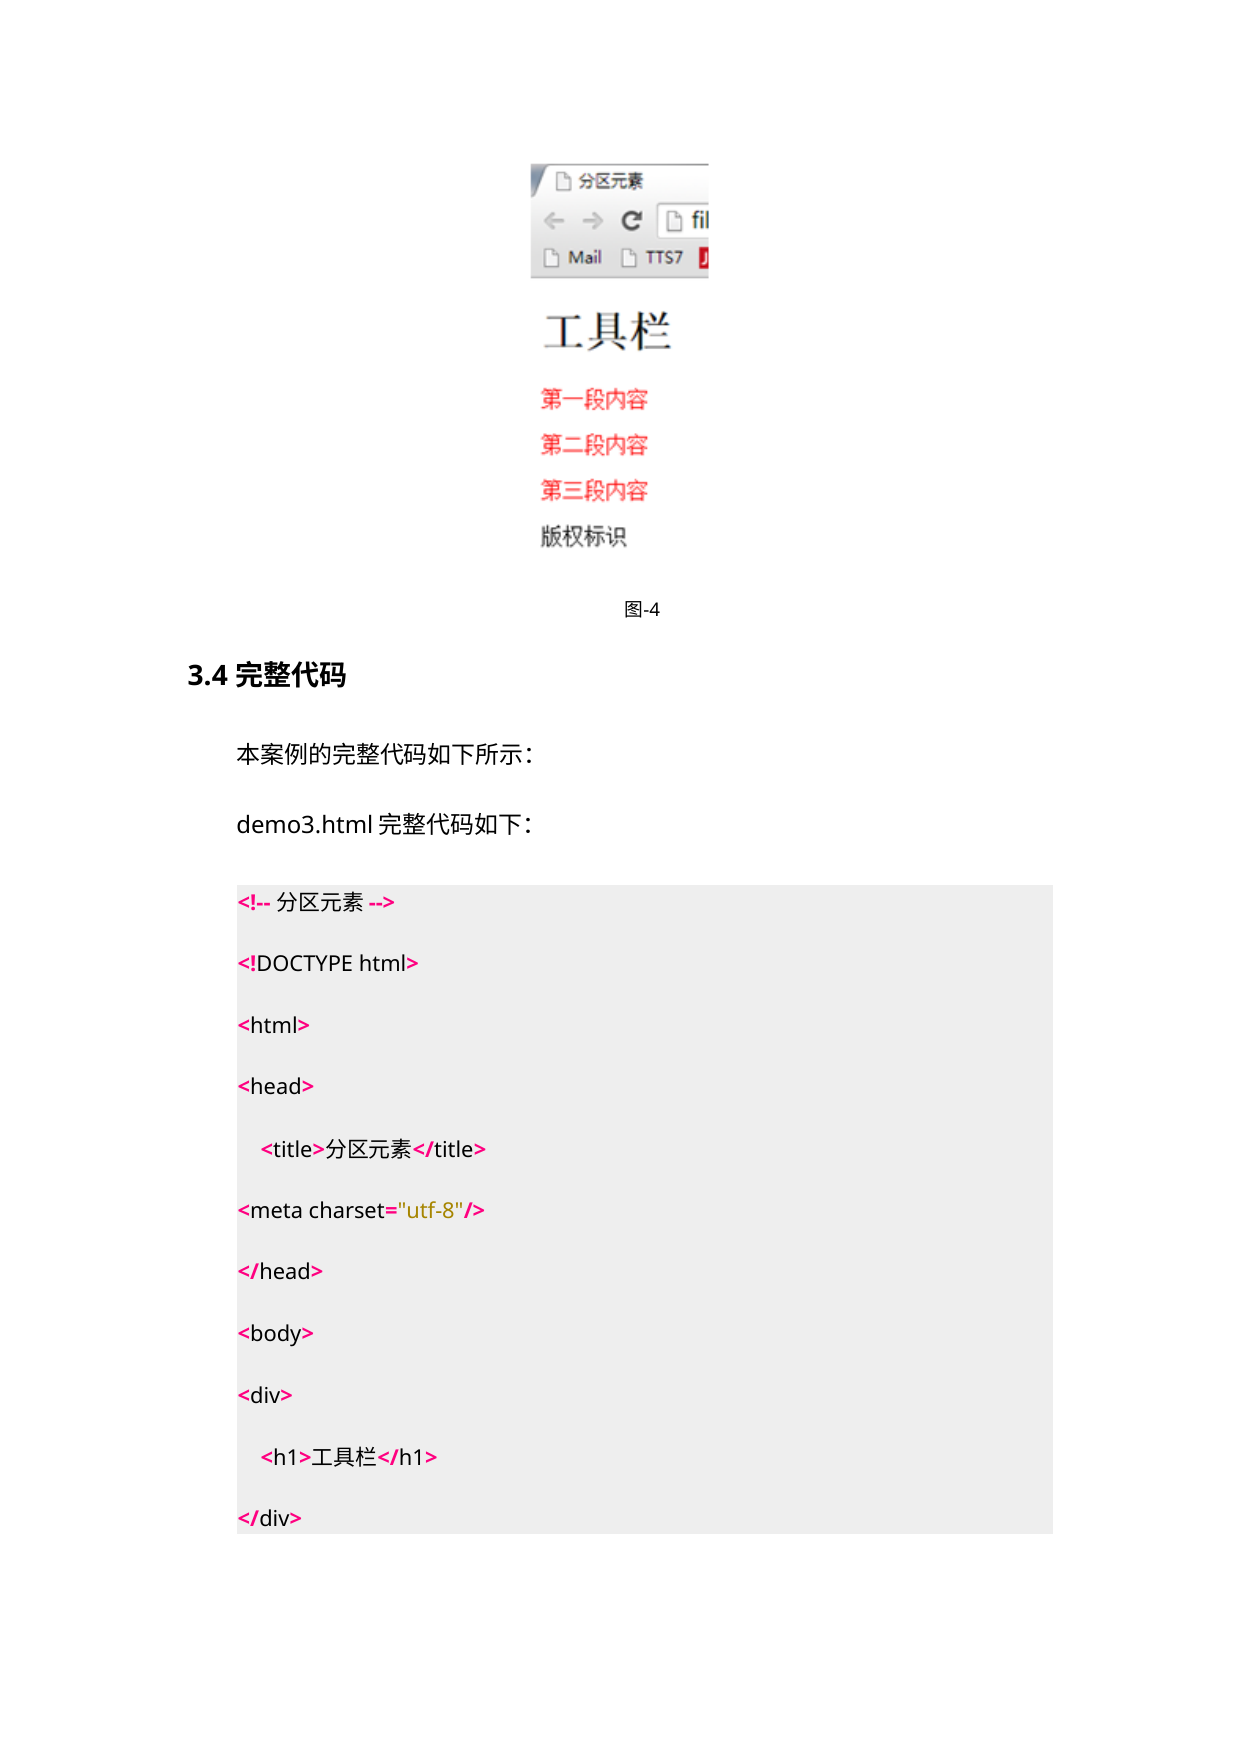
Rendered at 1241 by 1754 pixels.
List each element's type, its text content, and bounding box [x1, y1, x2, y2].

list <body> [237, 1317, 1053, 1349]
text 图-4 [195, 592, 1045, 625]
list <h1>工具栏</h1> [237, 1440, 1053, 1472]
list <html> [237, 1008, 1053, 1041]
list <!DOCTYPE html> [237, 947, 1053, 979]
text 本案例的完整代码如下所示： [192, 721, 1048, 786]
list </head> [237, 1255, 1053, 1287]
list <meta charset="utf-8"/> [237, 1193, 1053, 1226]
text demo3.html完整代码如下： [192, 791, 1048, 856]
list <title>分区元素</title> [237, 1132, 1053, 1164]
list <head> [237, 1070, 1053, 1102]
text 3.4 完整代码 [187, 640, 1053, 705]
list </div> [237, 1502, 1053, 1534]
list <!-- 分区元素 --> [237, 885, 1053, 917]
picture [528, 162, 712, 581]
list <div> [237, 1378, 1053, 1411]
